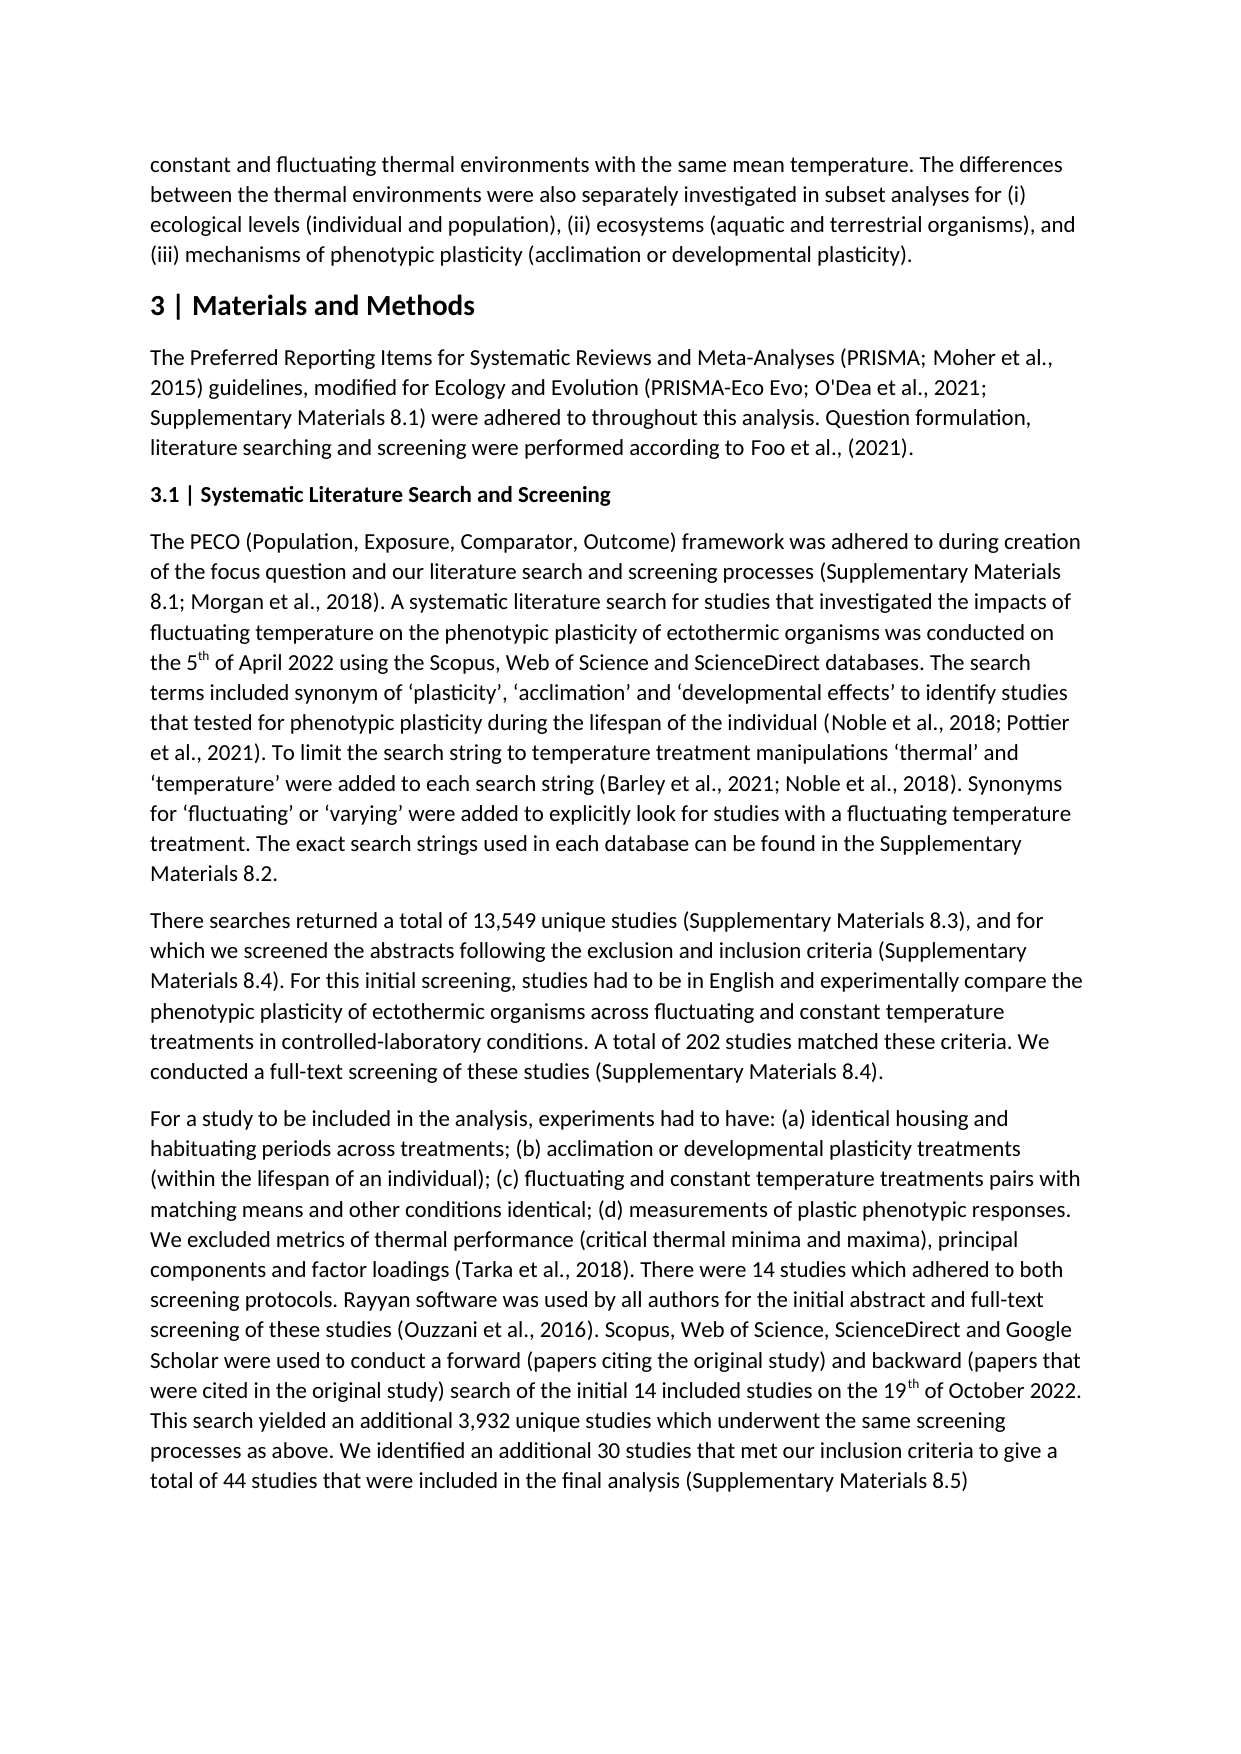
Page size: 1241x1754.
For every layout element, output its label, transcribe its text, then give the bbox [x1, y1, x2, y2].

text 3.1 | Systematic Literature Search and Screening [150, 480, 1090, 508]
text For a study to be included in the analysis, experiments had to have: (a) identical housing and habituating periods across treatments; (b) acclimation or developmental plasticity treatments (within the lifespan of an individual); (c) fluctuating and constant temperature treatments pairs with matching means and other conditions identical; (d) measurements of plastic phenotypic responses. We excluded metrics of thermal performance (critical thermal minima and maxima), principal components and factor loadings (Tarka et al., 2018). There were 14 studies which adhered to both screening protocols. Rayyan software was used by all authors for the initial abstract and full-text screening of these studies (Ouzzani et al., 2016). Scopus, Web of Science, ScienceDirect and Google Scholar were used to conduct a forward (papers citing the original study) and backward (papers that were cited in the original study) search of the initial 14 included studies on the 19th of October 2022. This search yielded an additional 3,932 unique studies which underwent the same screening processes as above. We identified an additional 30 studies that met our inclusion criteria to give a total of 44 studies that were included in the final analysis (Supplementary Materials 8.5) [150, 1104, 1090, 1494]
text 3 | Materials and Methods [150, 287, 1090, 323]
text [150, 150, 1090, 269]
text There searches returned a total of 13,549 unique studies (Supplementary Materials 8.3), and for which we screened the abstracts following the exclusion and inclusion criteria (Supplementary Materials 8.4). For this initial screening, studies had to be in English and experimentally compare the phenotypic plasticity of ectothermic organisms across fluctuating and constant temperature treatments in controlled-laboratory conditions. A total of 202 studies matched these criteria. We conducted a full-text screening of these studies (Supplementary Materials 8.4). [150, 906, 1090, 1085]
text The PECO (Population, Exposure, Comparator, Outcome) framework was adhered to during creation of the focus question and our literature search and screening processes (Supplementary Materials 8.1; Morgan et al., 2018). A systematic literature search for studies that investigated the impacts of fluctuating temperature on the phenotypic plasticity of ectothermic organisms was conducted on the 5th of April 2022 using the Scopus, Web of Science and ScienceDirect databases. The search terms included synonym of ‘plasticity’, ‘acclimation’ and ‘developmental effects’ to identify studies that tested for phenotypic plasticity during the lifespan of the individual (Noble et al., 2018; Pottier et al., 2021). To limit the search string to temperature treatment manipulations ‘thermal’ and ‘temperature’ were added to each search string (Barley et al., 2021; Noble et al., 2018). Synonyms for ‘fluctuating’ or ‘varying’ were added to explicitly look for studies with a fluctuating temperature treatment. The exact search strings used in each database can be found in the Supplementary Materials 8.2. [150, 527, 1090, 887]
text The Preferred Reporting Items for Systematic Reviews and Meta-Analyses (PRISMA; Moher et al., 2015) guidelines, modified for Ecology and Evolution (PRISMA-Eco Evo; O'Dea et al., 2021; Supplementary Materials 8.1) were adhered to throughout this analysis. Question formulation, literature searching and screening were performed according to Foo et al., (2021). [150, 343, 1090, 461]
